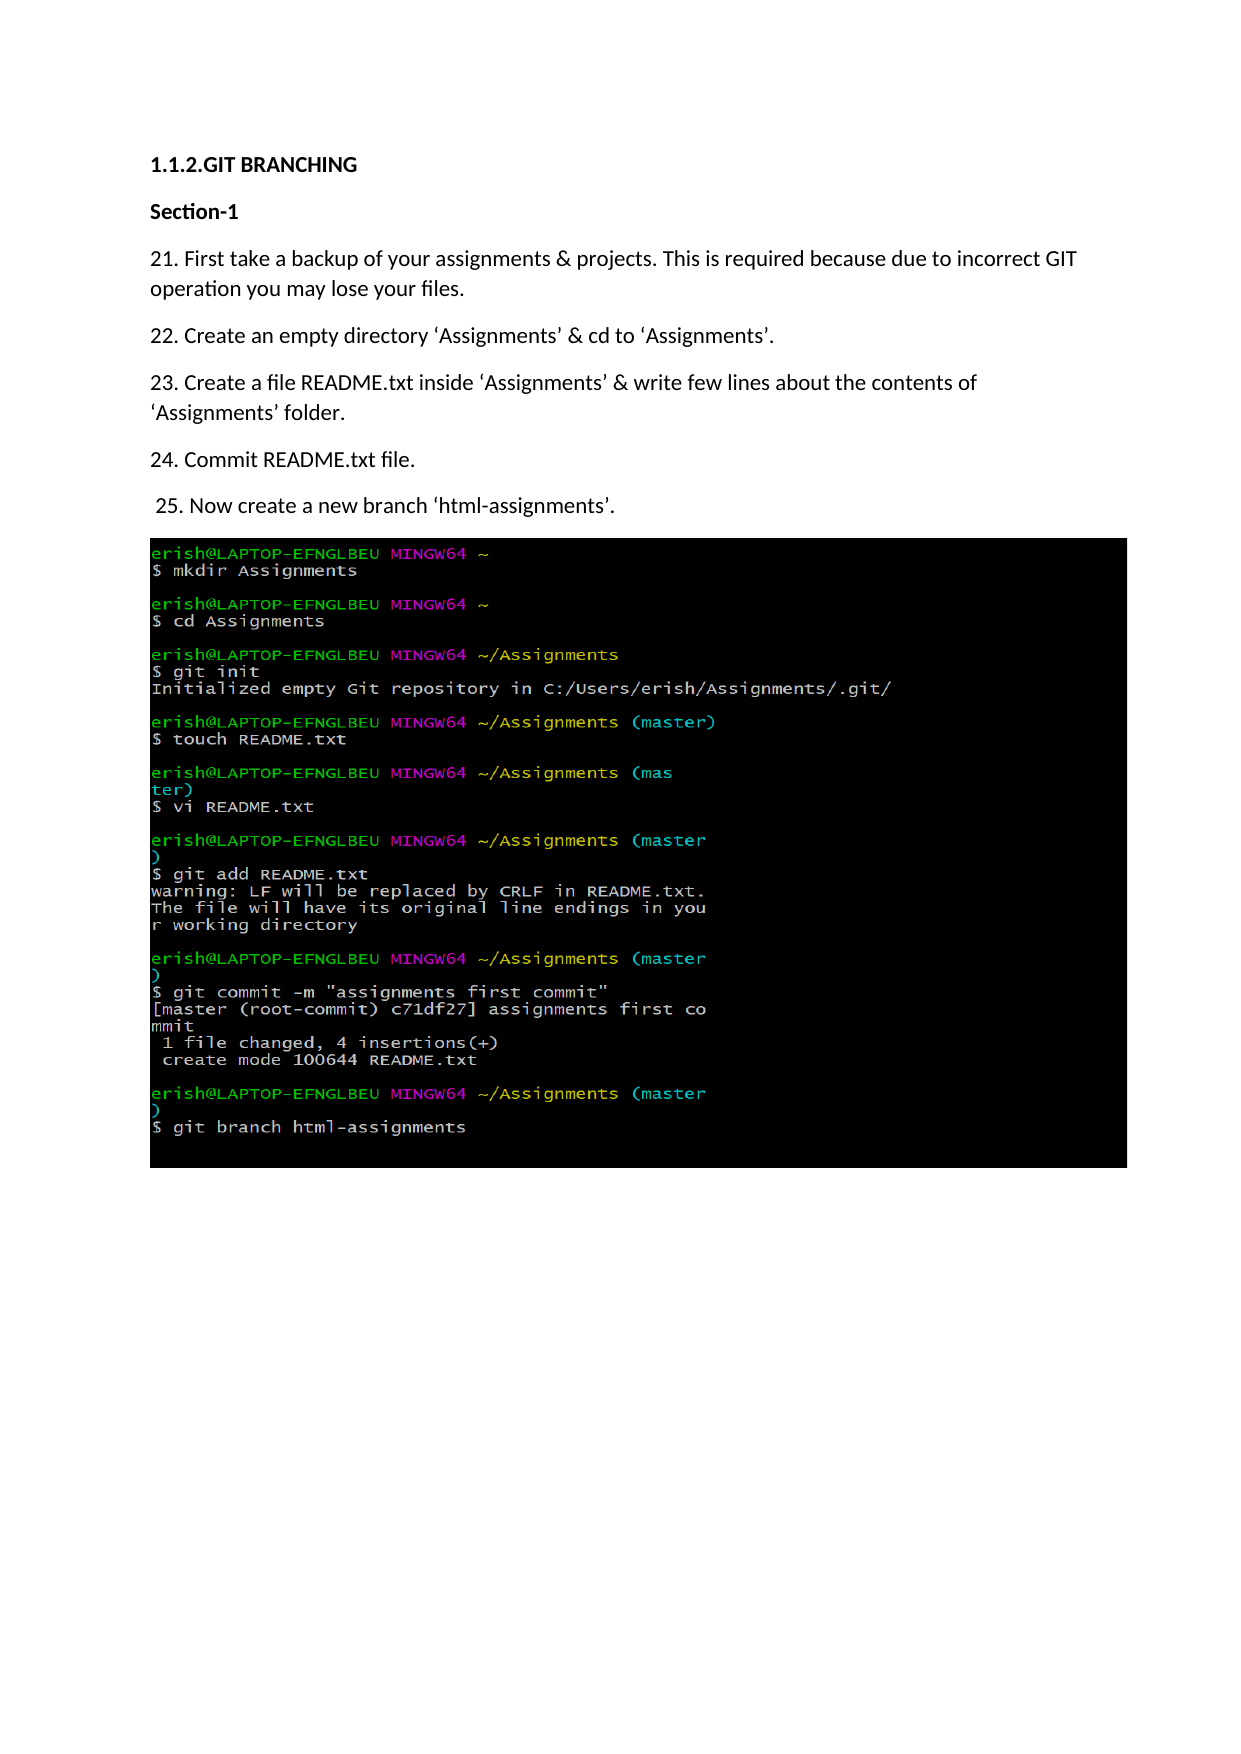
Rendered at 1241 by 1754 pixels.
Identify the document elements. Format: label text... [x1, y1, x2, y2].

text 22. Create an empty directory ‘Assignments’ & cd to ‘Assignments’. [150, 321, 1090, 349]
text 21. First take a backup of your assignments & projects. This is required because due to incorrect GIT operation you may lose your files. [150, 244, 1090, 302]
text 23. Create a file README.txt inside ‘Assignments’ & write few lines about the contents of ‘Assignments’ folder. [150, 368, 1090, 426]
text Section-1 [150, 197, 1090, 225]
text 1.1.2.GIT BRANCHING [150, 150, 1090, 178]
picture [150, 538, 1128, 1168]
text 24. Commit README.txt file. [150, 445, 1090, 473]
text 25. Now create a new branch ‘html-assignments’. [150, 492, 1090, 520]
